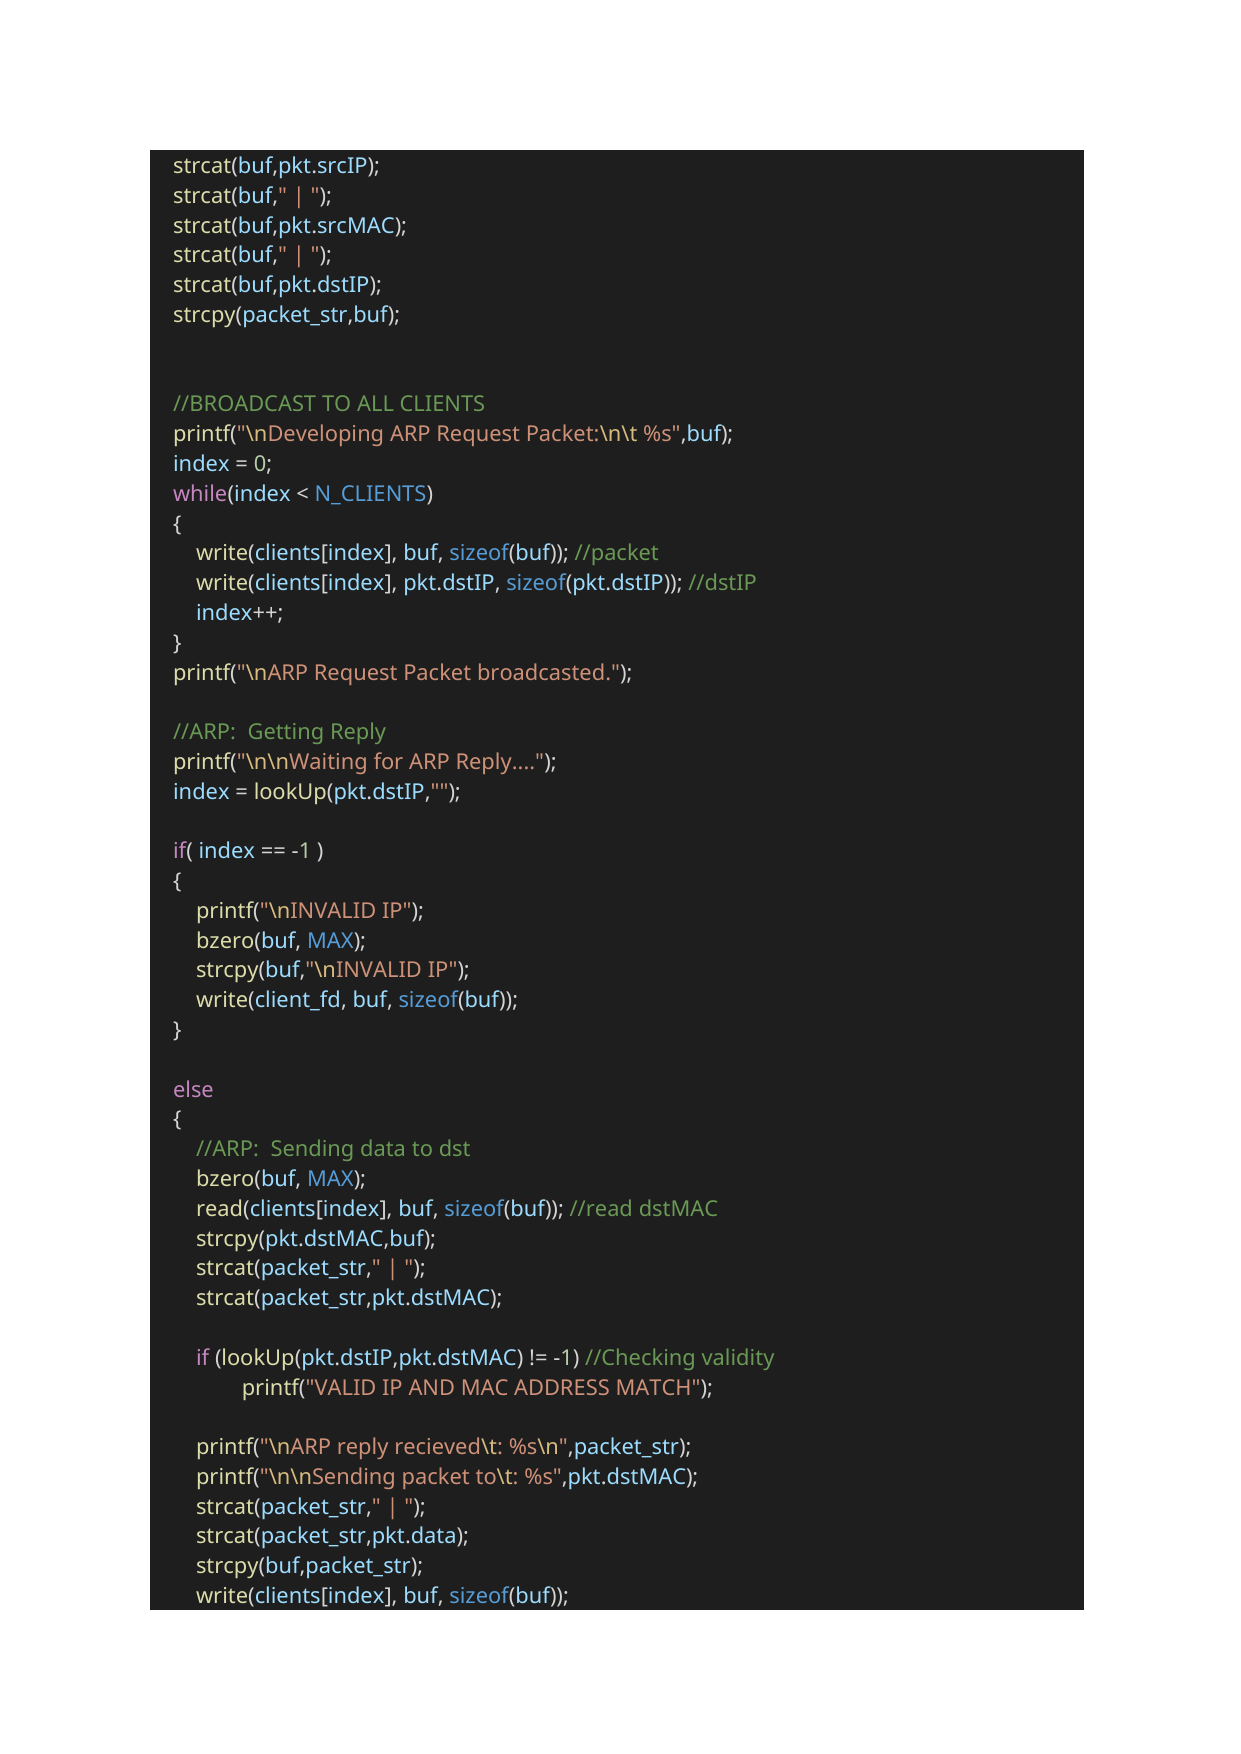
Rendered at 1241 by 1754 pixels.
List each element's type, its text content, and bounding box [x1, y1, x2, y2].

text printf("\nARP reply recieved\t: %s\n",packet_str); [150, 1431, 1084, 1461]
text strcpy(pkt.dstMAC,buf); [150, 1222, 1084, 1252]
text strcpy(packet_str,buf); [150, 299, 1084, 329]
text else [150, 1073, 1084, 1103]
text strcpy(buf,"\nINVALID IP"); [150, 954, 1084, 984]
text strcat(buf,pkt.srcIP); [150, 150, 1084, 180]
text strcat(packet_str,pkt.dstMAC); [150, 1282, 1084, 1312]
text //ARP: Getting Reply [150, 716, 1084, 746]
text } [150, 1014, 1084, 1044]
text index++; [150, 597, 1084, 627]
text write(clients[index], buf, sizeof(buf)); [150, 1580, 1084, 1610]
text { [150, 865, 1084, 895]
text strcat(packet_str," | "); [150, 1252, 1084, 1282]
text } [150, 627, 1084, 656]
text write(client_fd, buf, sizeof(buf)); [150, 984, 1084, 1014]
text //ARP: Sending data to dst [150, 1133, 1084, 1163]
text printf("VALID IP AND MAC ADDRESS MATCH"); [150, 1371, 1084, 1401]
text if (lookUp(pkt.dstIP,pkt.dstMAC) != -1) //Checking validity [150, 1342, 1084, 1371]
text printf("\nARP Request Packet broadcasted."); [150, 656, 1084, 686]
text if( index == -1 ) [150, 835, 1084, 865]
text printf("\nINVALID IP"); [150, 895, 1084, 924]
text { [150, 1103, 1084, 1133]
text strcat(buf,pkt.dstIP); [150, 269, 1084, 299]
text bzero(buf, MAX); [150, 924, 1084, 954]
text write(clients[index], buf, sizeof(buf)); //packet [150, 537, 1084, 567]
text strcat(packet_str,pkt.data); [150, 1520, 1084, 1550]
text while(index < N_CLIENTS) [150, 478, 1084, 507]
text printf("\n\nWaiting for ARP Reply...."); [150, 746, 1084, 776]
text strcat(packet_str," | "); [150, 1491, 1084, 1520]
text printf("\n\nSending packet to\t: %s",pkt.dstMAC); [150, 1461, 1084, 1491]
text strcat(buf," | "); [150, 180, 1084, 209]
text strcpy(buf,packet_str); [150, 1550, 1084, 1580]
text strcat(buf," | "); [150, 239, 1084, 269]
text strcat(buf,pkt.srcMAC); [150, 209, 1084, 239]
text index = lookUp(pkt.dstIP,""); [150, 776, 1084, 805]
text bzero(buf, MAX); [150, 1163, 1084, 1193]
text write(clients[index], pkt.dstIP, sizeof(pkt.dstIP)); //dstIP [150, 567, 1084, 597]
text index = 0; [150, 448, 1084, 478]
text { [150, 507, 1084, 537]
text printf("\nDeveloping ARP Request Packet:\n\t %s",buf); [150, 418, 1084, 448]
text //BROADCAST TO ALL CLIENTS [150, 388, 1084, 418]
text read(clients[index], buf, sizeof(buf)); //read dstMAC [150, 1193, 1084, 1222]
